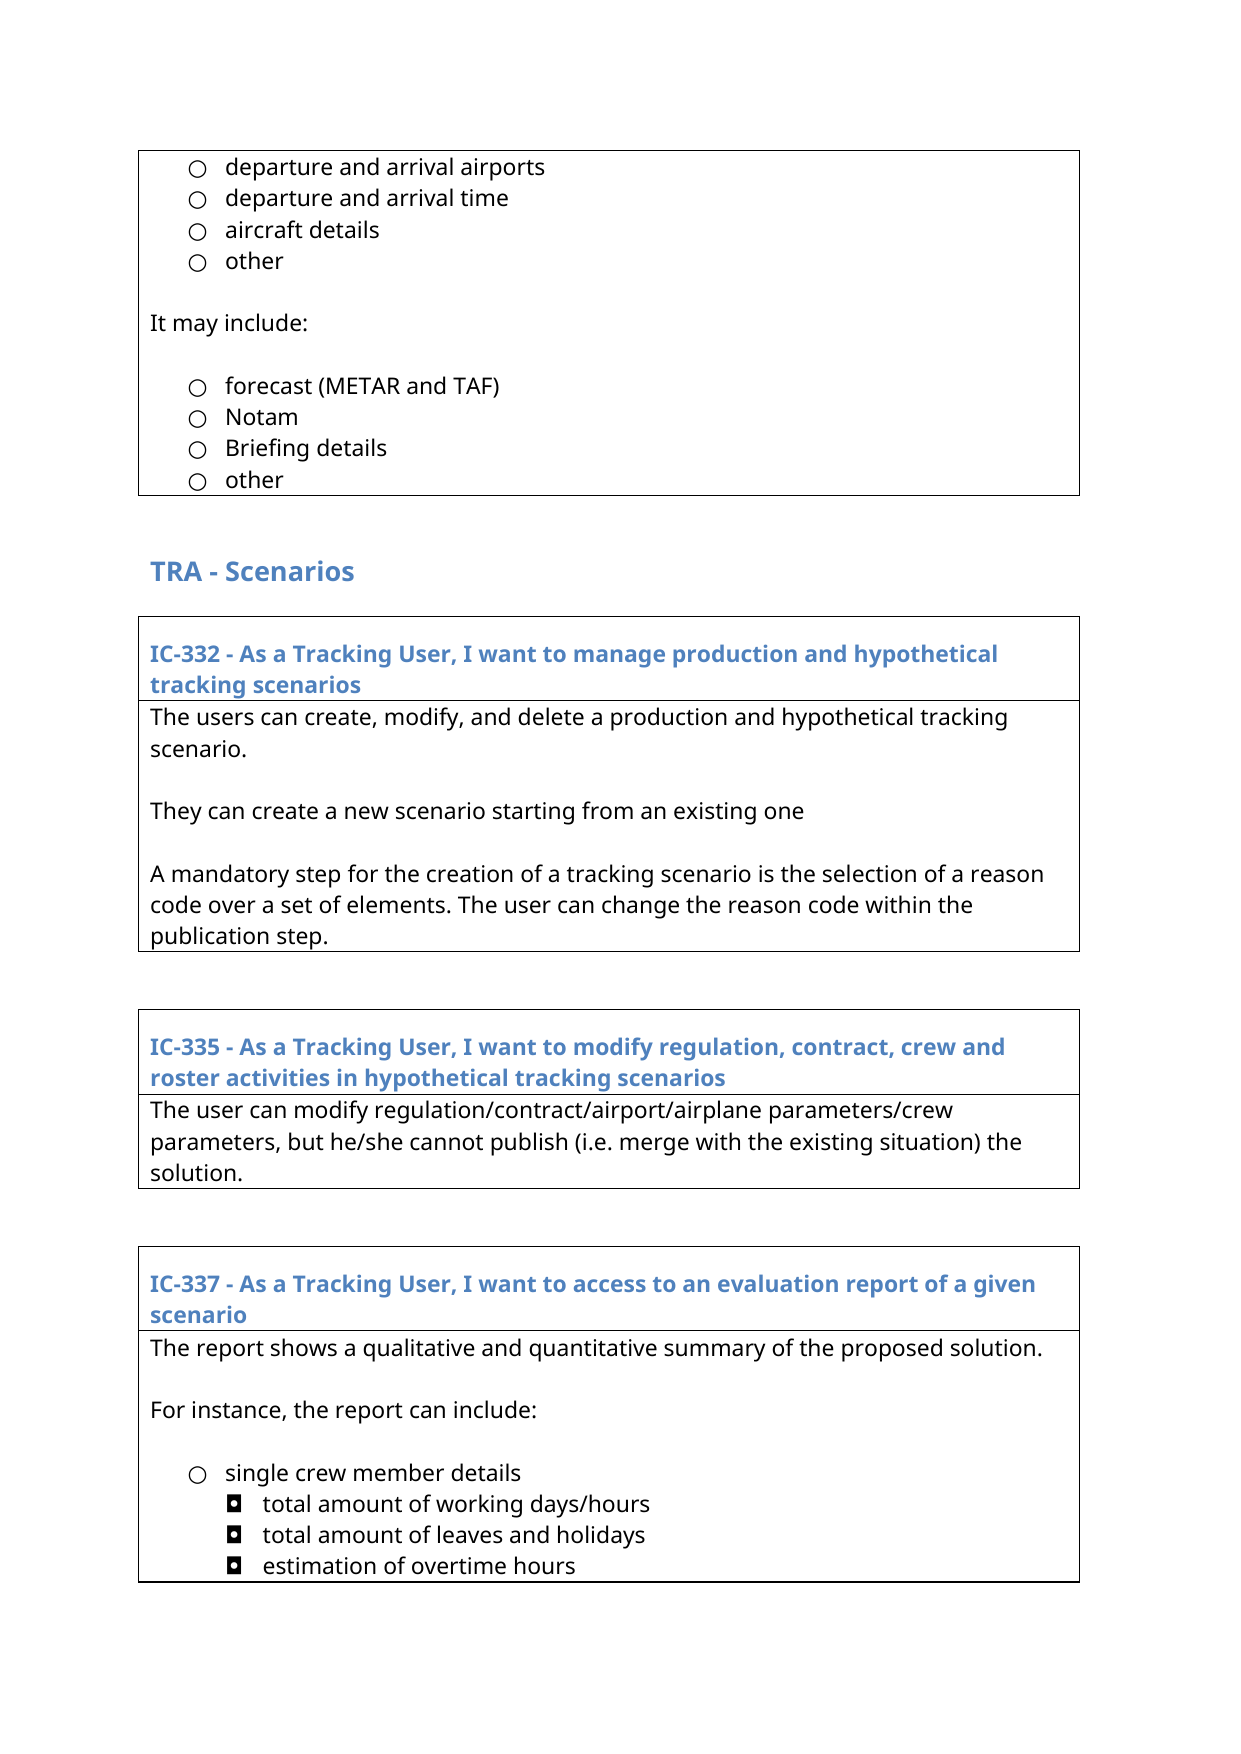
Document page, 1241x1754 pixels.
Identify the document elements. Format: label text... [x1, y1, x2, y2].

subtitle TRA - Scenarios [150, 553, 1090, 589]
table_cell The users can create, modify, and delete a production and hypothetical tracking scenario. They can create a new scenario starting from an existing one A mandatory step for the creation of a tracking scenario is the selection of a reason code over a set of elements. The user can change the reason code within the publication step. [139, 701, 1079, 951]
table_header IC-337 - As a Tracking User, I want to access to an evaluation report of a given scenario [139, 1247, 1079, 1330]
table_cell The user can modify regulation/contract/airport/airplane parameters/crew parameters, but he/she cannot publish (i.e. merge with the existing situation) the solution. [139, 1095, 1079, 1188]
table_header IC-332 - As a Tracking User, I want to manage production and hypothetical tracking scenarios [139, 617, 1079, 700]
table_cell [139, 1331, 1079, 1581]
table_header IC-335 - As a Tracking User, I want to modify regulation, contract, crew and roster activities in hypothetical tracking scenarios [139, 1010, 1079, 1093]
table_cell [139, 151, 1079, 495]
